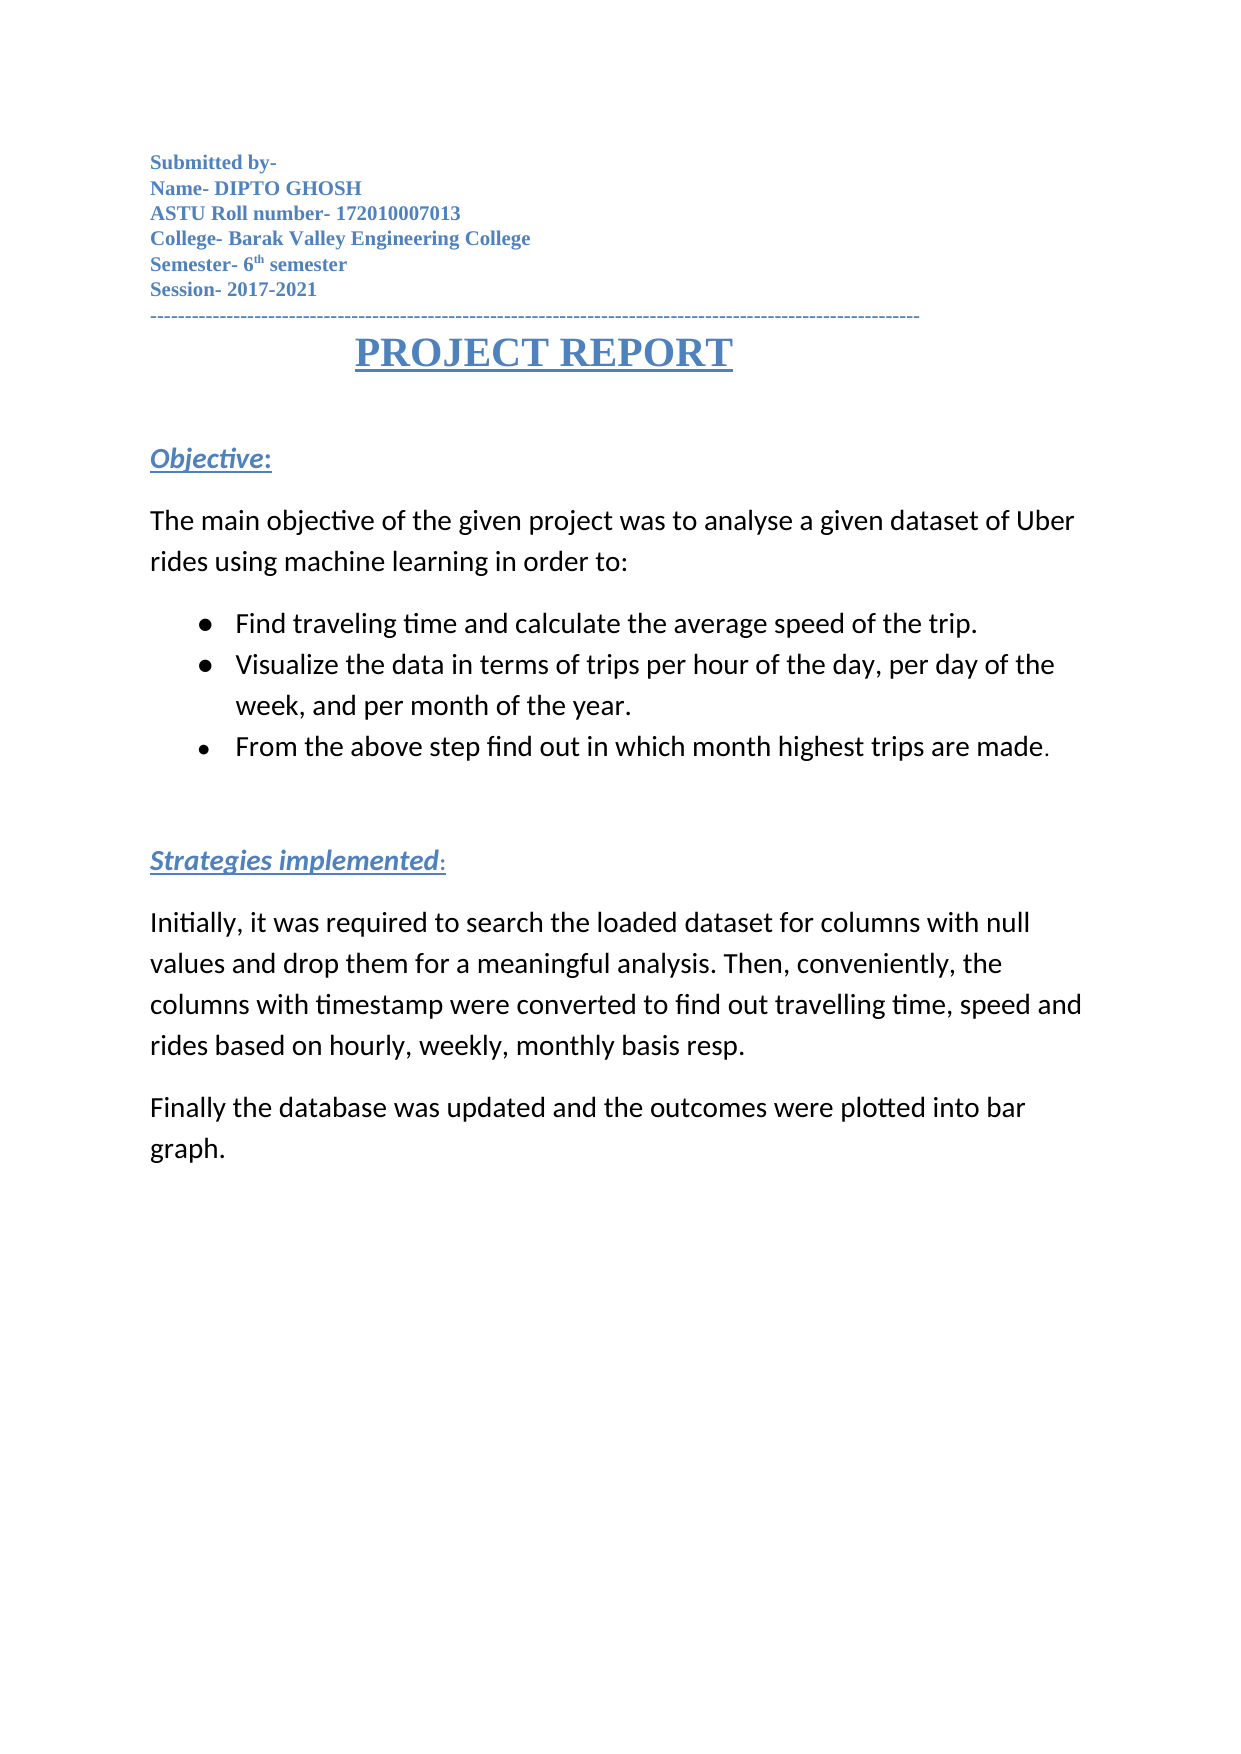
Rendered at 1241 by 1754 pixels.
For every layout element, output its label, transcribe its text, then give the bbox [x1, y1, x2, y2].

list From the above step find out in which month highest trips are made. [198, 728, 1090, 763]
text Semester- 6th semester [150, 252, 937, 276]
text College- Barak Valley Engineering College [150, 226, 937, 250]
text The main objective of the given project was to analyse a given dataset of Uber rides using machine learning in order to: [150, 502, 1090, 579]
text ASTU Roll number- 172010007013 [150, 201, 937, 225]
text PROJECT REPORT [150, 328, 937, 376]
text --------------------------------------------------------------------------------------------------------------- [150, 302, 937, 327]
text Objective: [150, 440, 1090, 476]
text Submitted by- [150, 150, 937, 174]
text Strategies implemented: [150, 842, 1090, 878]
text Name- DIPTO GHOSH [150, 175, 937, 199]
text Initially, it was required to search the loaded dataset for columns with null values and drop them for a meaningful analysis. Then, conveniently, the columns with timestamp were converted to find out travelling time, speed and rides based on hourly, weekly, monthly basis resp. [150, 904, 1090, 1063]
text Finally the database was updated and the outcomes were plotted into bar graph. [150, 1089, 1090, 1165]
list Visualize the data in terms of trips per hour of the day, per day of the week, and per month of the year. [198, 646, 1090, 722]
text Session- 2017-2021 [150, 277, 937, 301]
list Find traveling time and calculate the average speed of the trip. [198, 605, 1090, 641]
